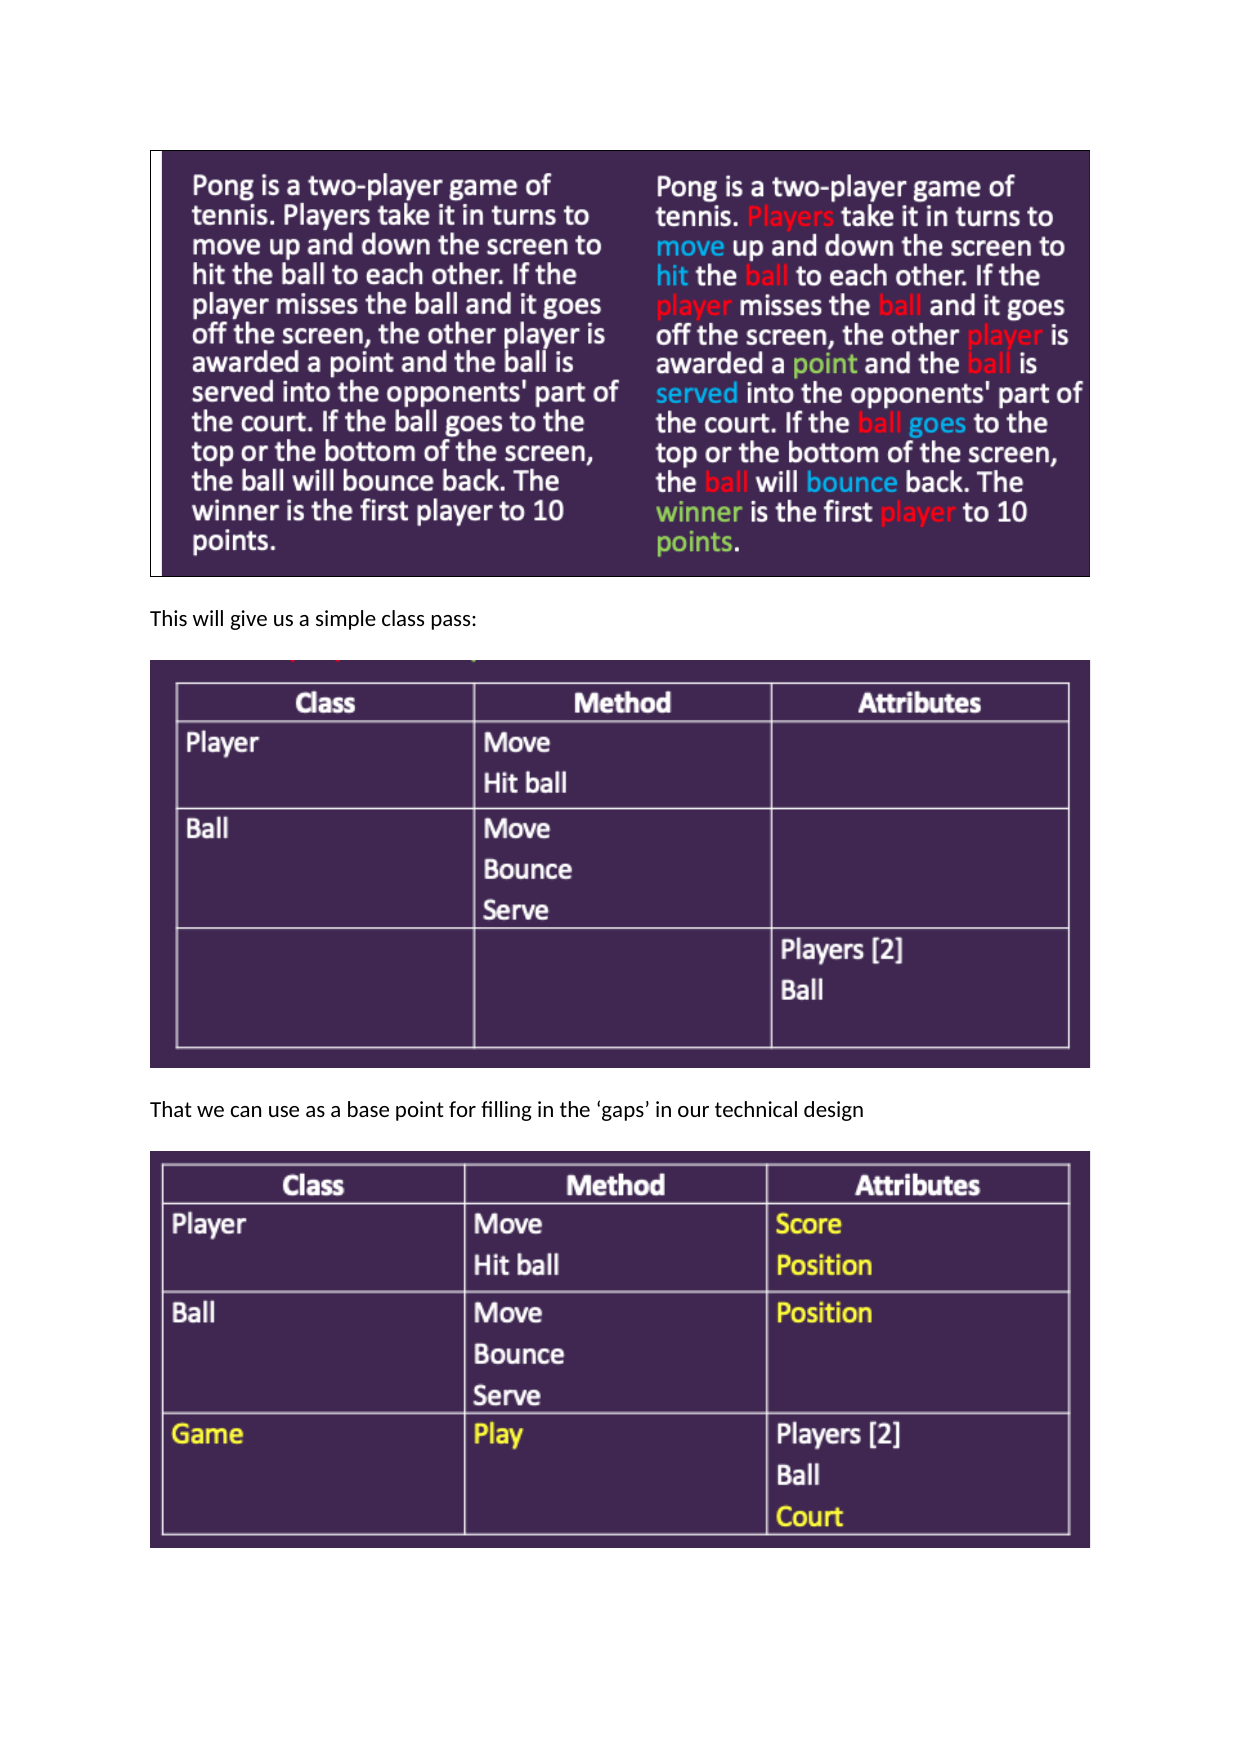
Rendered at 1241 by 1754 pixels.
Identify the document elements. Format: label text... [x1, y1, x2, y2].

picture [150, 660, 1091, 1068]
text That we can use as a base point for filling in the ‘gaps’ in our technical design [150, 1095, 1090, 1123]
text This will give us a simple class pass: [150, 604, 1090, 633]
picture [150, 1151, 1091, 1548]
picture [161, 151, 1090, 576]
table_header [151, 151, 161, 576]
